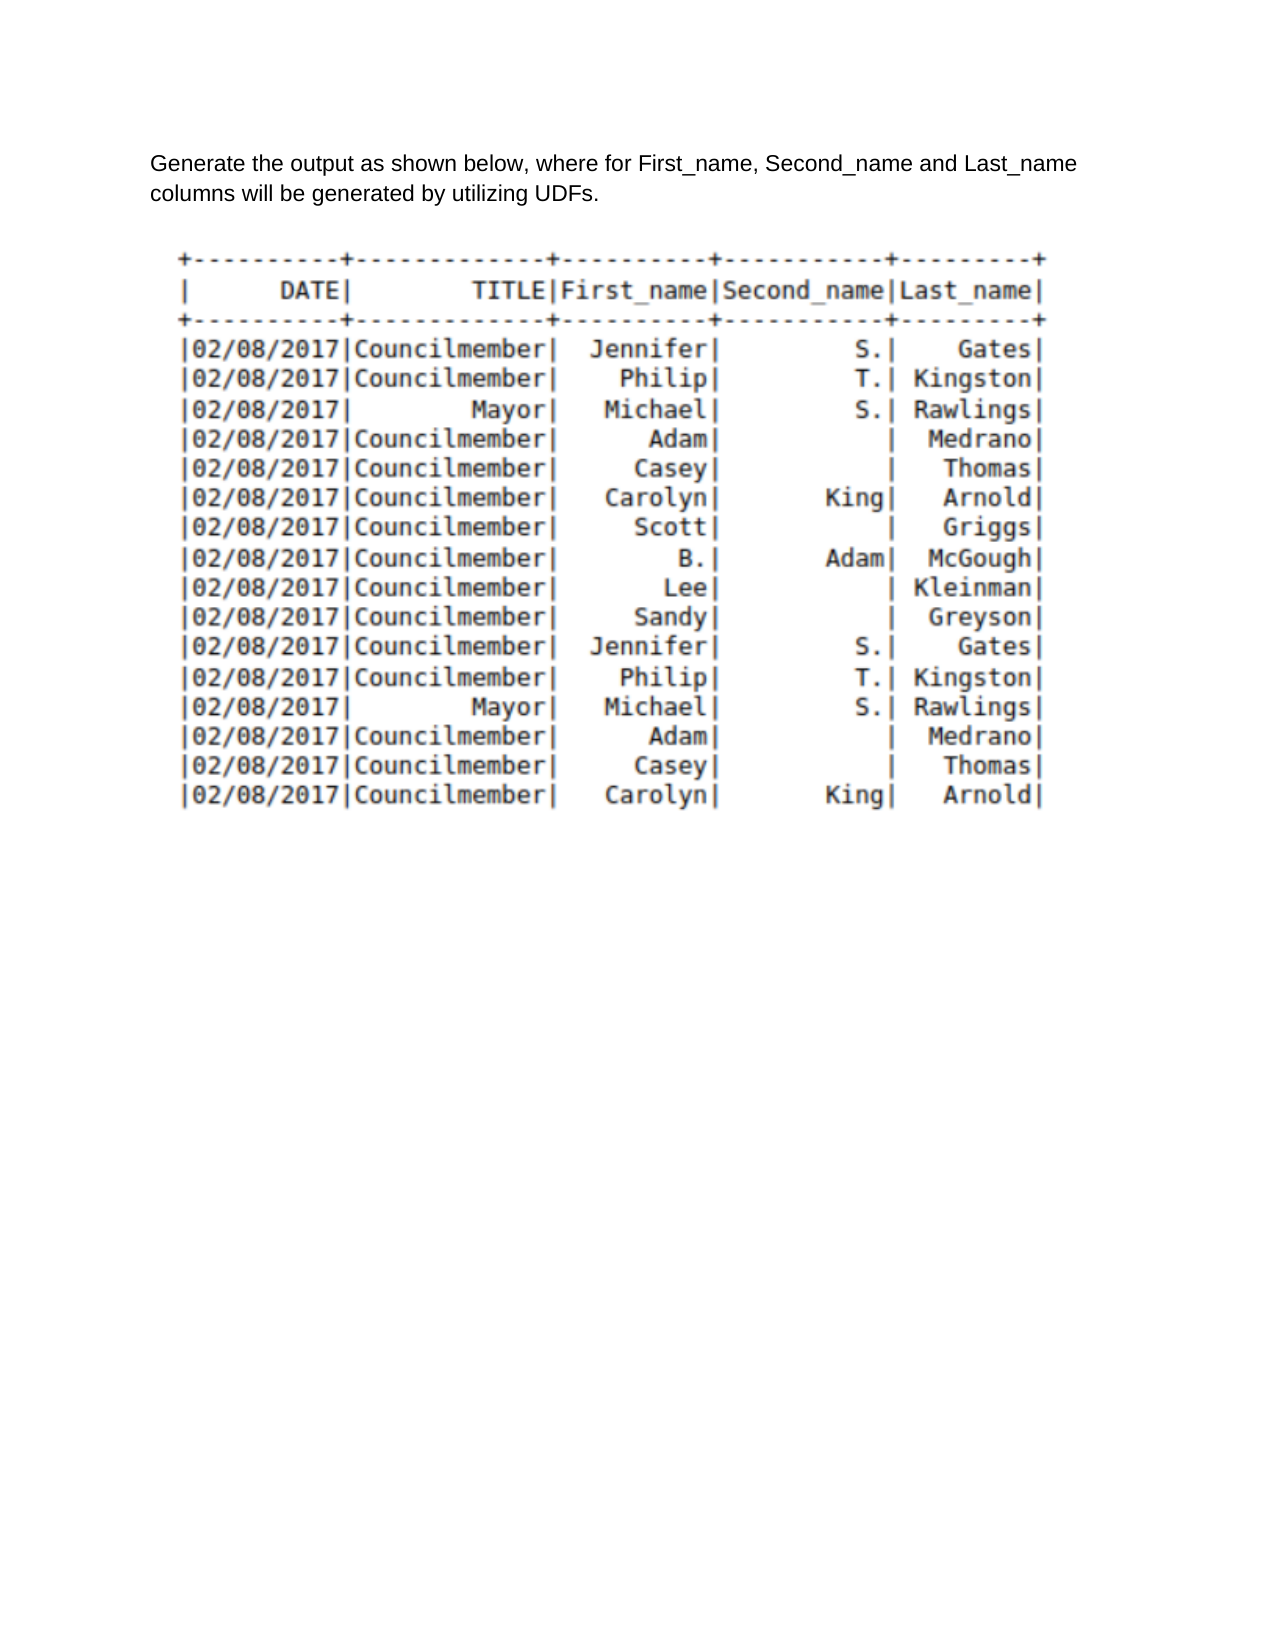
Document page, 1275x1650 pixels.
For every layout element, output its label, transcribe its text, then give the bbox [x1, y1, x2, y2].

picture [150, 240, 1063, 811]
text Generate the output as shown below, where for First_name, Second_name and Last_name columns will be generated by utilizing UDFs. [150, 150, 1125, 207]
